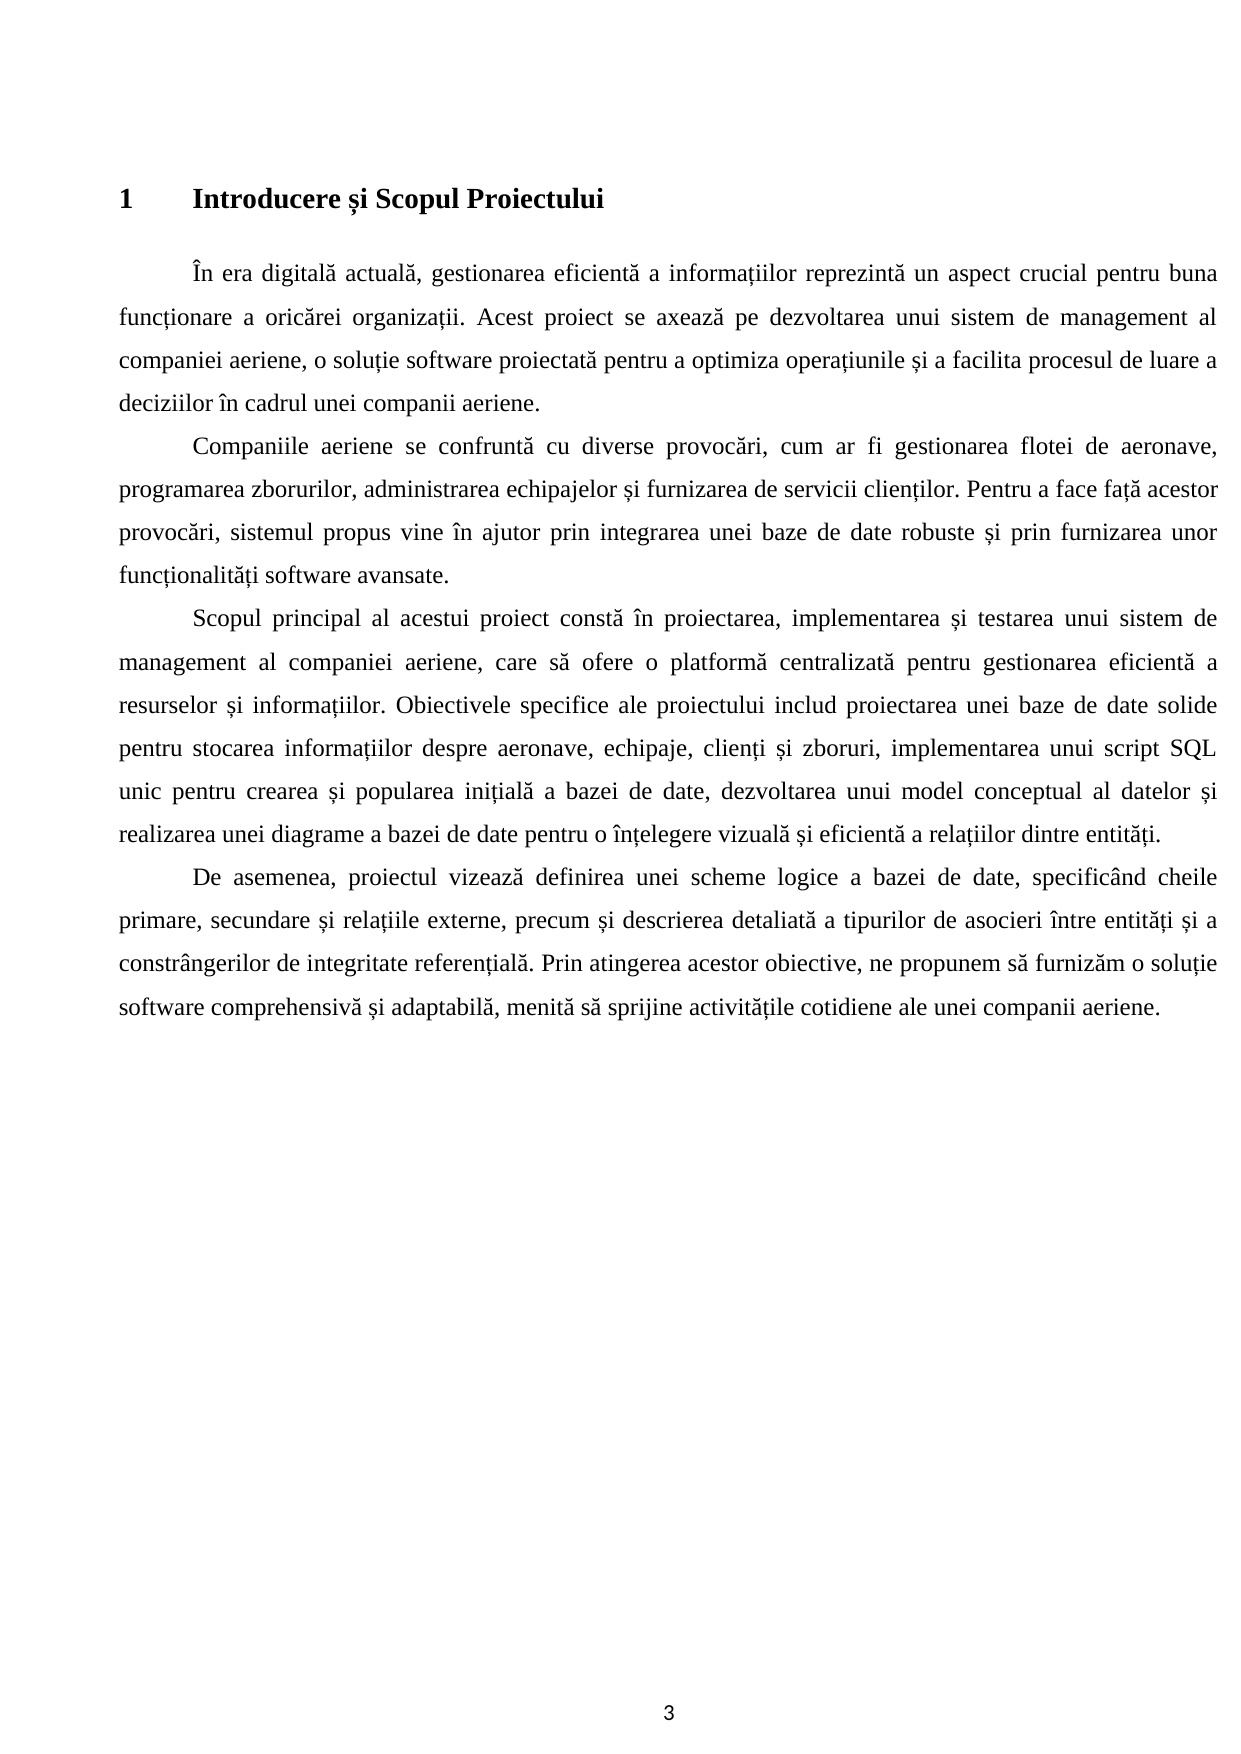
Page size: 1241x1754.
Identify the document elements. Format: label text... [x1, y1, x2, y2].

subtitle Introducere și Scopul Proiectului [118, 181, 1219, 214]
text Scopul principal al acestui proiect constă în proiectarea, implementarea și testarea unui sistem de management al companiei aeriene, care să ofere o platformă centralizată pentru gestionarea eficientă a resurselor și informațiilor. Obiectivele specifice ale proiectului includ proiectarea unei baze de date solide pentru stocarea informațiilor despre aeronave, echipaje, clienți și zboruri, implementarea unui script SQL unic pentru crearea și popularea inițială a bazei de date, dezvoltarea unui model conceptual al datelor și realizarea unei diagrame a bazei de date pentru o înțelegere vizuală și eficientă a relațiilor dintre entități. [118, 603, 1219, 848]
text De asemenea, proiectul vizează definirea unei scheme logice a bazei de date, specificând cheile primare, secundare și relațiile externe, precum și descrierea detaliată a tipurilor de asocieri între entități și a constrângerilor de integritate referențială. Prin atingerea acestor obiective, ne propunem să furnizăm o soluție software comprehensivă și adaptabilă, menită să sprijine activitățile cotidiene ale unei companii aeriene. [118, 862, 1219, 1020]
text Companiile aeriene se confruntă cu diverse provocări, cum ar fi gestionarea flotei de aeronave, programarea zborurilor, administrarea echipajelor și furnizarea de servicii clienților. Pentru a face față acestor provocări, sistemul propus vine în ajutor prin integrarea unei baze de date robuste și prin furnizarea unor funcționalități software avansate. [118, 431, 1219, 589]
text În era digitală actuală, gestionarea eficientă a informațiilor reprezintă un aspect crucial pentru buna funcționare a oricărei organizații. Acest proiect se axează pe dezvoltarea unui sistem de management al companiei aeriene, o soluție software proiectată pentru a optimiza operațiunile și a facilita procesul de luare a deciziilor în cadrul unei companii aeriene. [118, 258, 1219, 417]
